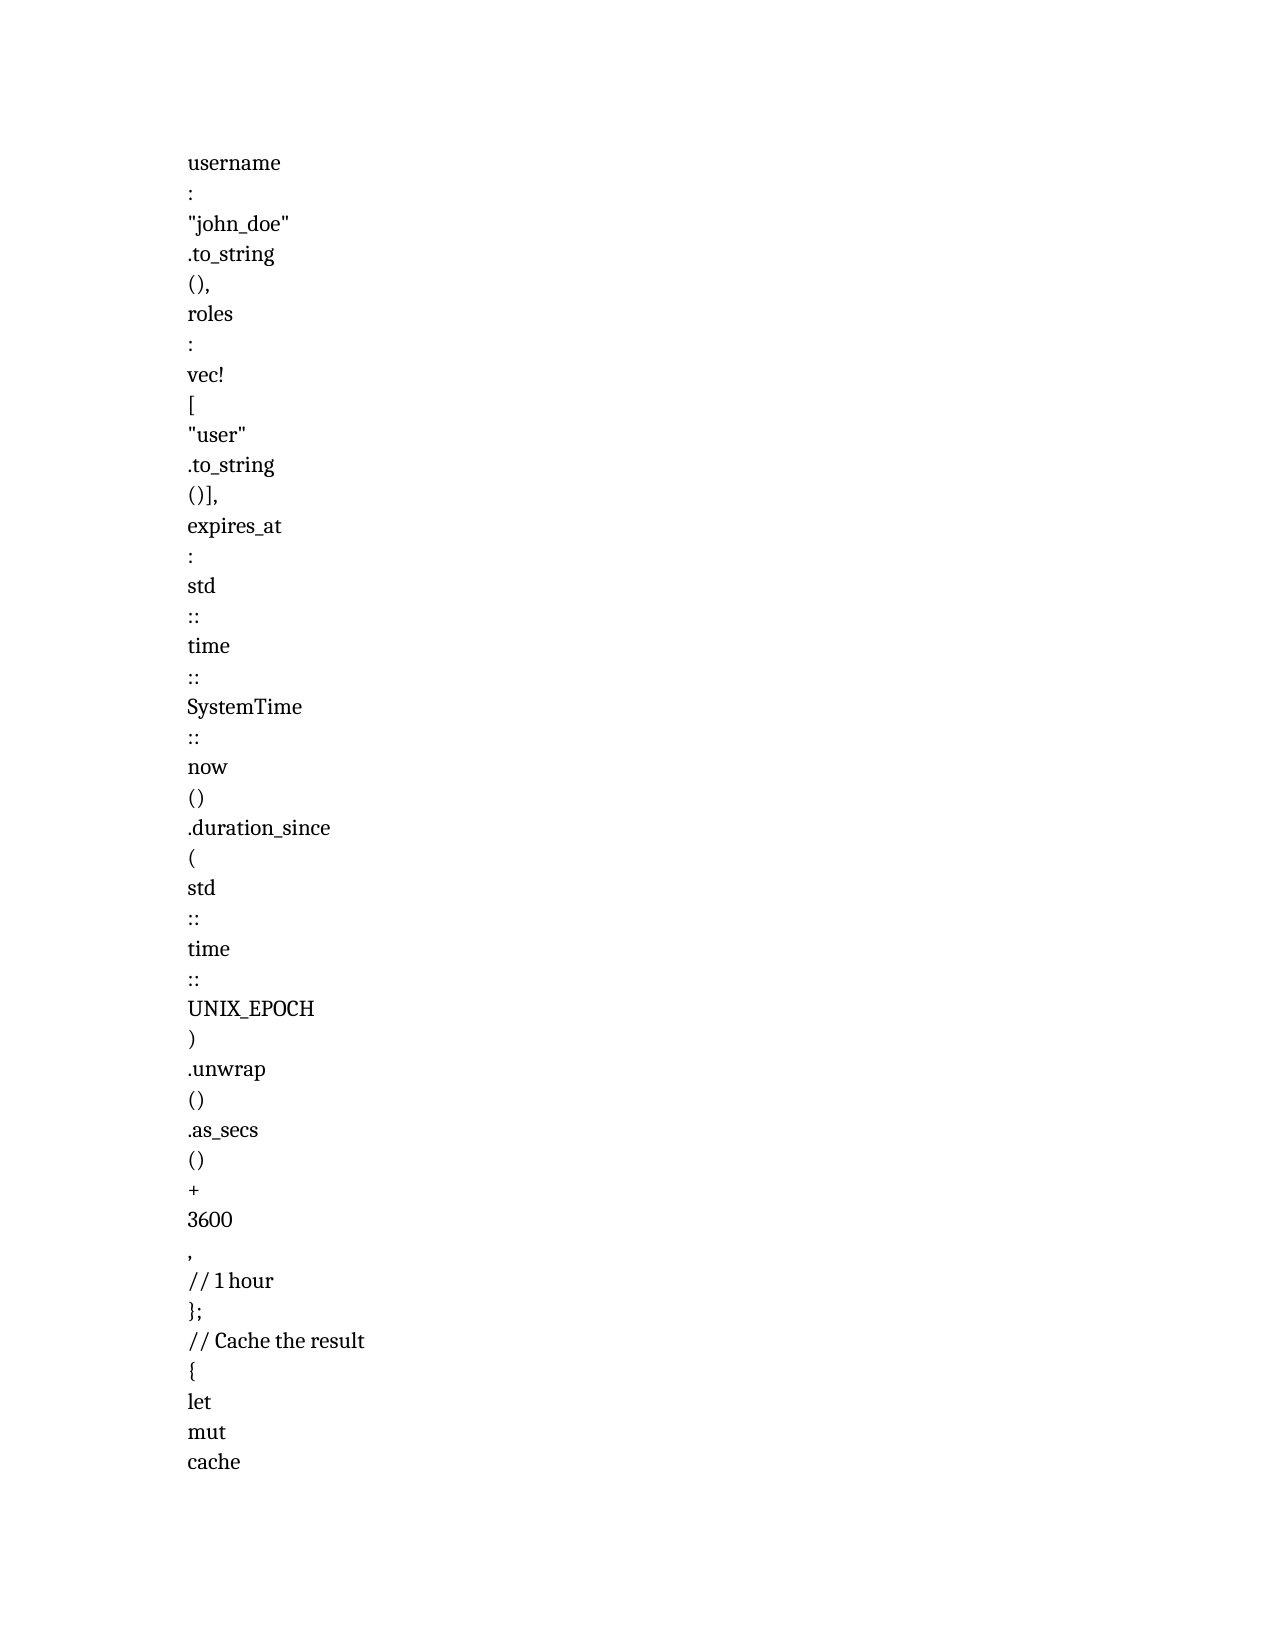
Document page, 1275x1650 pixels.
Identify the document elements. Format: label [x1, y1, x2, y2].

text [187, 150, 1087, 1475]
